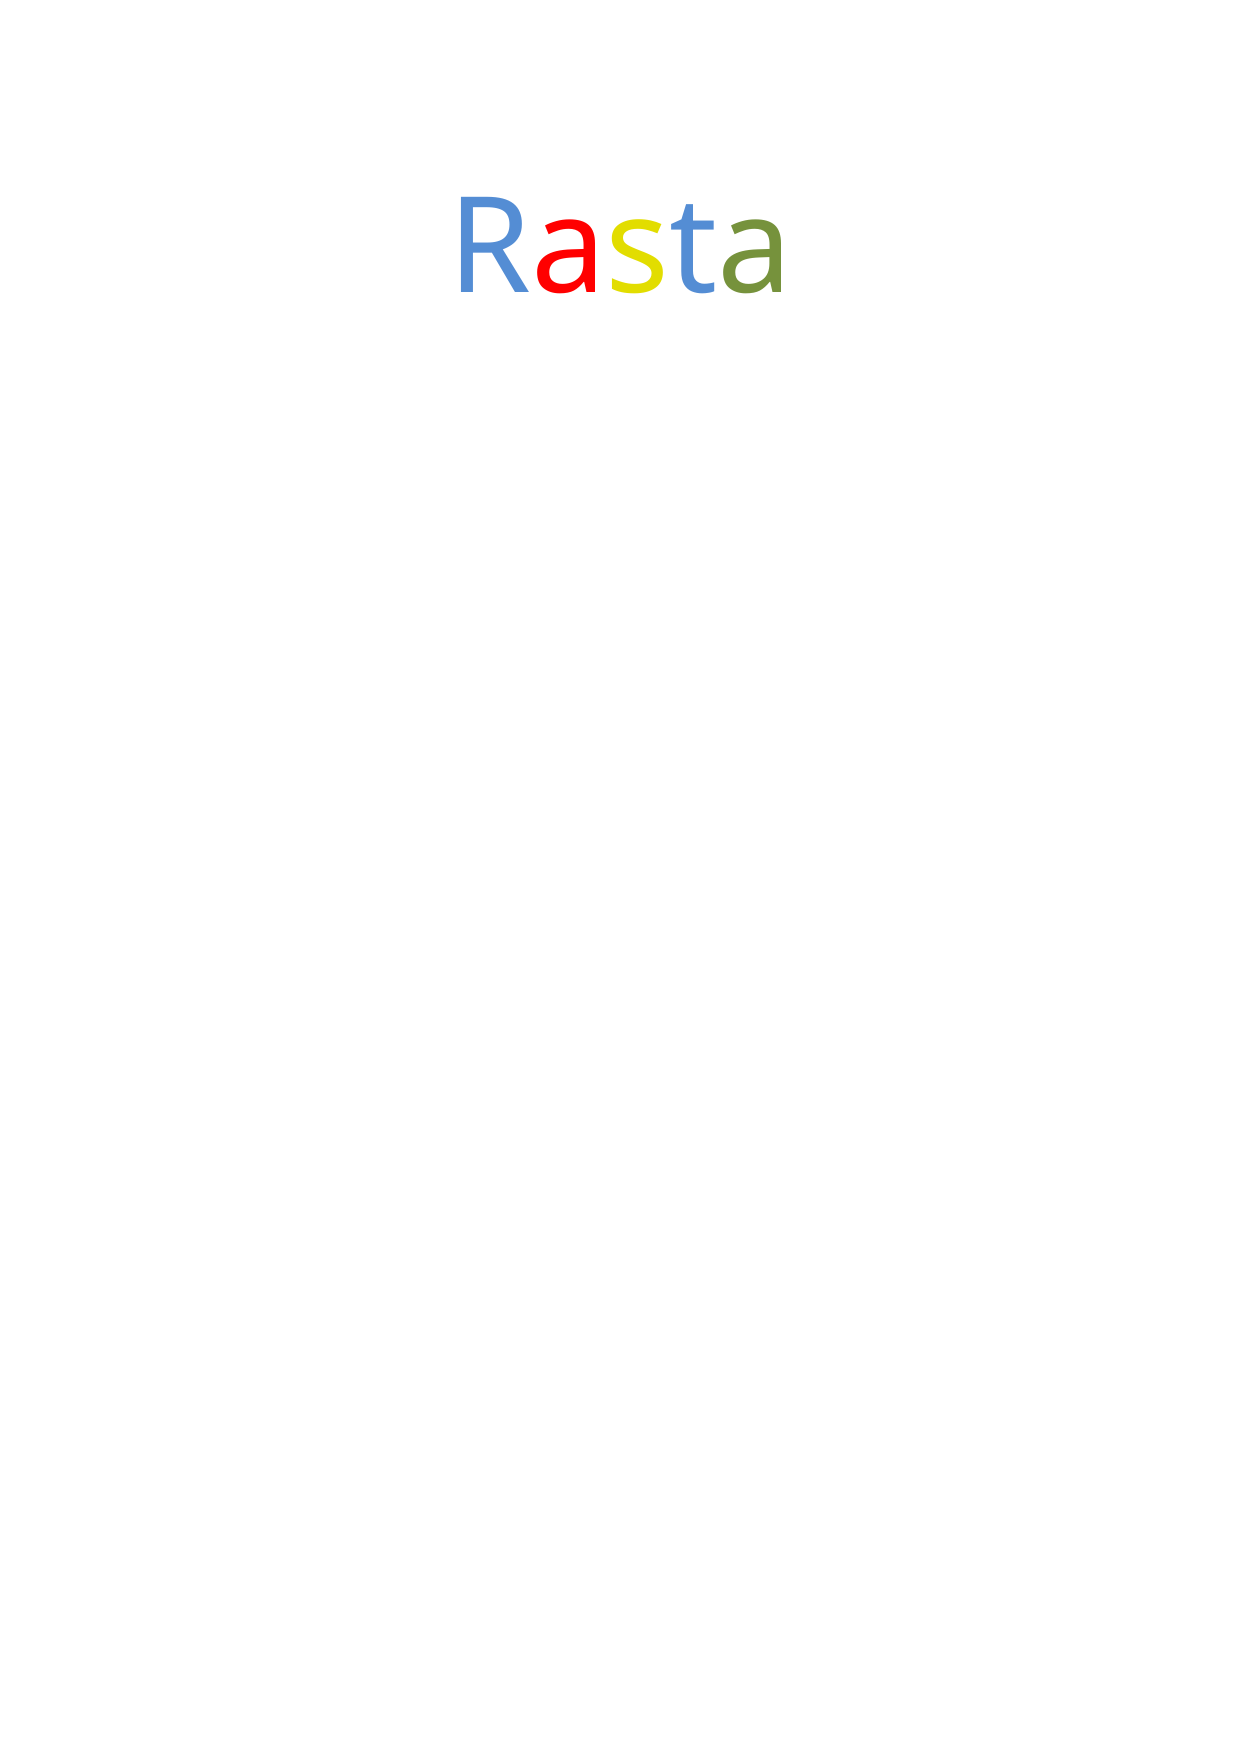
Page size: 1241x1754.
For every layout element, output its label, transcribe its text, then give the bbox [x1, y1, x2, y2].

text Rasta [187, 150, 1053, 332]
